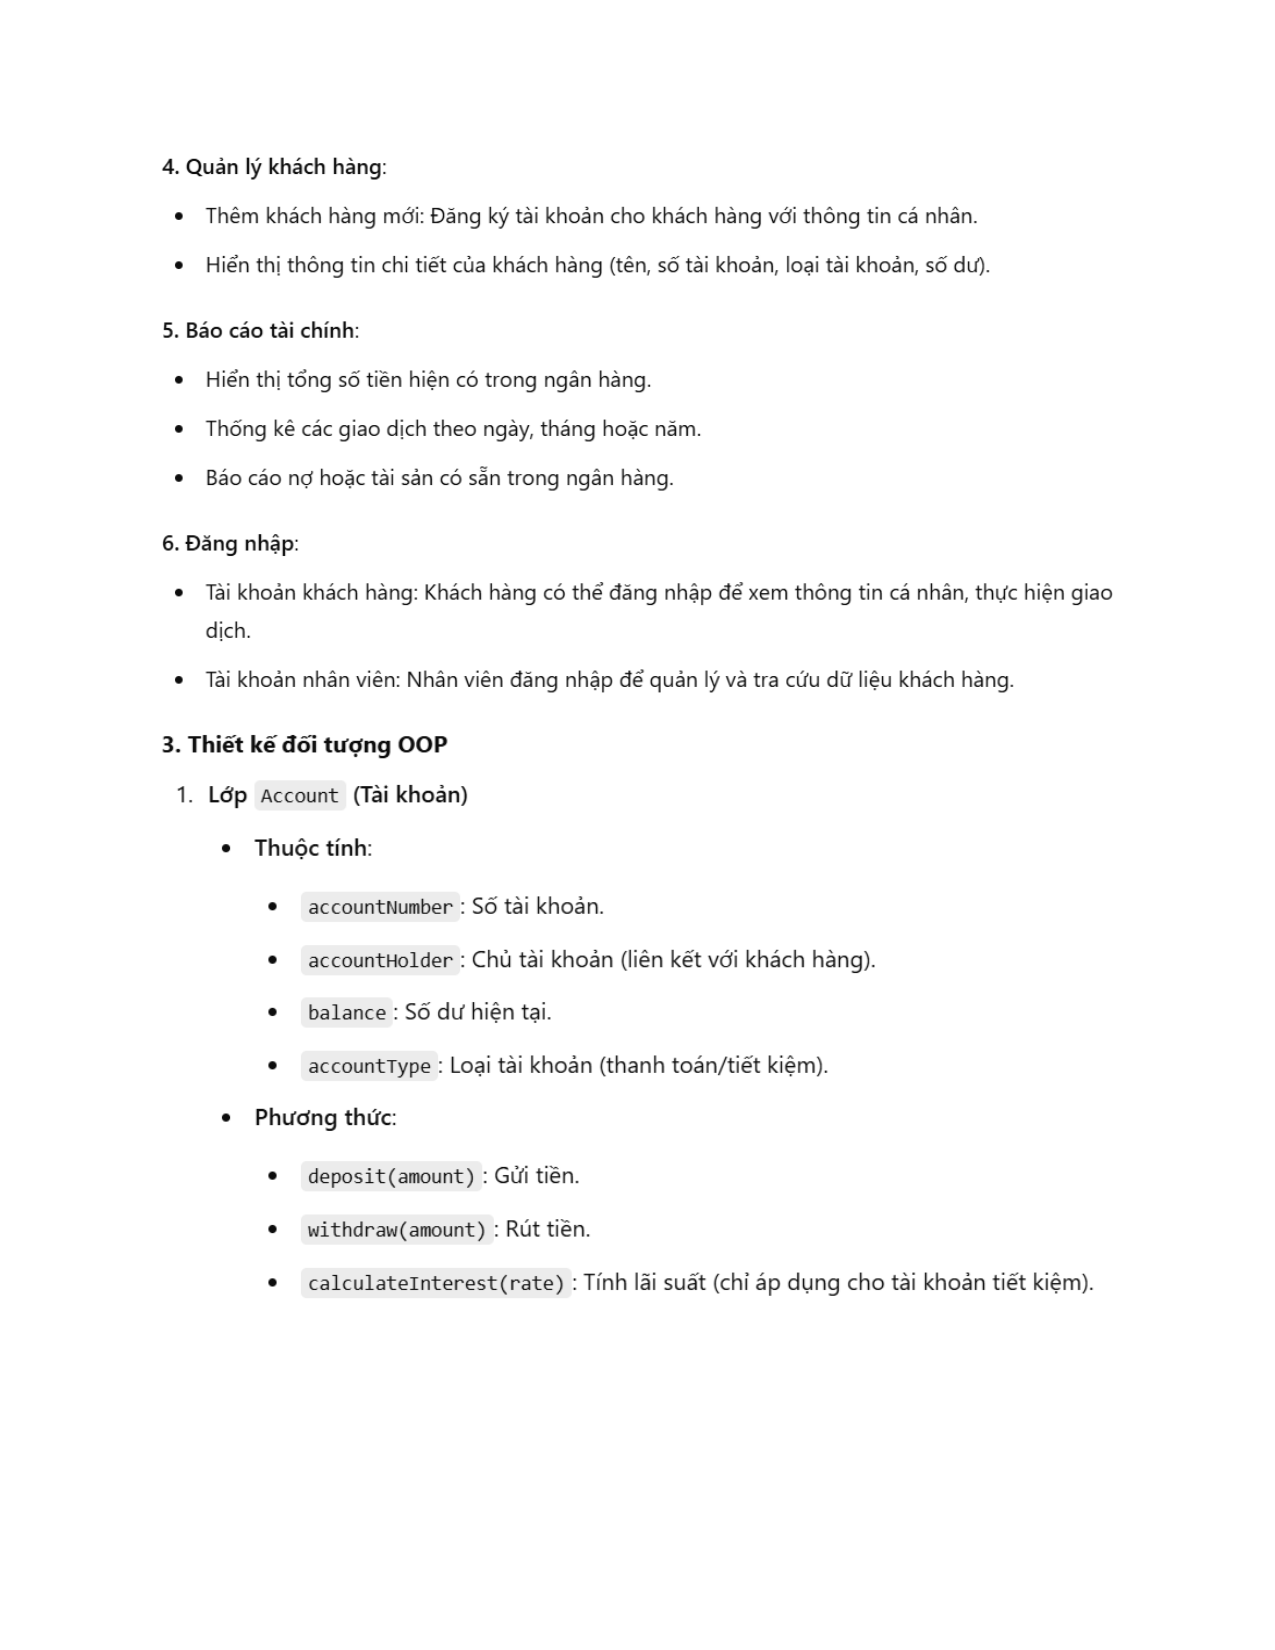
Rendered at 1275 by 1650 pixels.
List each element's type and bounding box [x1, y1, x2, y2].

picture [150, 150, 1125, 699]
picture [150, 720, 1125, 1304]
